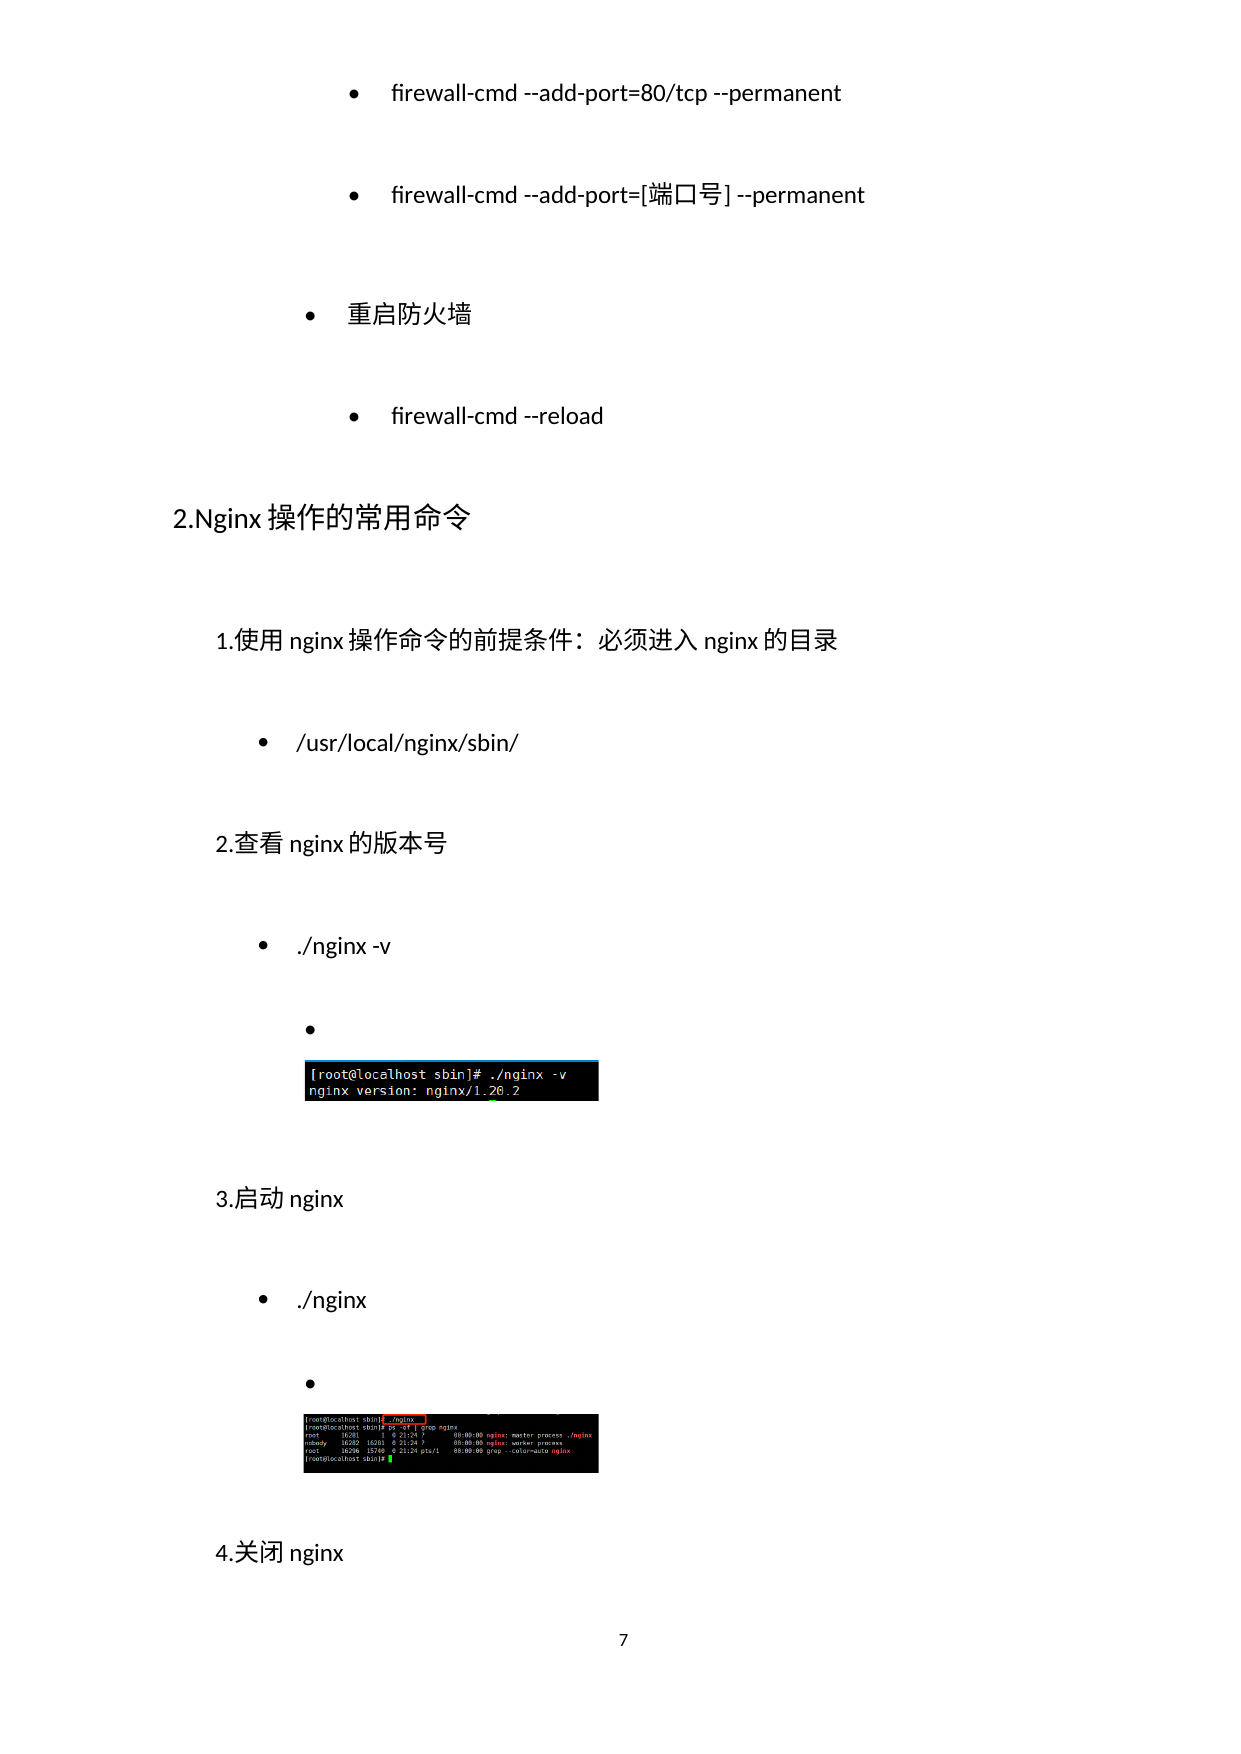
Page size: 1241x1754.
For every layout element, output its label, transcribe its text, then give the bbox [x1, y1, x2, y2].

text • firewall-cmd --reload [348, 399, 1118, 433]
subtitle 2.Nginx操作的常用命令 [172, 482, 1118, 550]
text • [304, 1011, 1118, 1045]
subtitle 2.查看nginx的版本号 [215, 808, 1118, 876]
text • [304, 1365, 1118, 1399]
list ./nginx -v [259, 928, 1118, 962]
text • 重启防火墙 [304, 279, 1118, 347]
subtitle 4.关闭nginx [215, 1516, 1118, 1584]
subtitle 1.使用nginx操作命令的前提条件：必须进入nginx的目录 [215, 605, 1118, 673]
text • firewall-cmd --add-port=80/tcp --permanent [348, 76, 1118, 110]
list ./nginx [259, 1282, 1118, 1316]
picture [303, 1414, 599, 1473]
text • firewall-cmd --add-port=[端口号] --permanent [348, 159, 1118, 227]
picture [303, 1060, 599, 1101]
subtitle 3.启动nginx [215, 1162, 1118, 1230]
list /usr/local/nginx/sbin/ [259, 725, 1118, 759]
